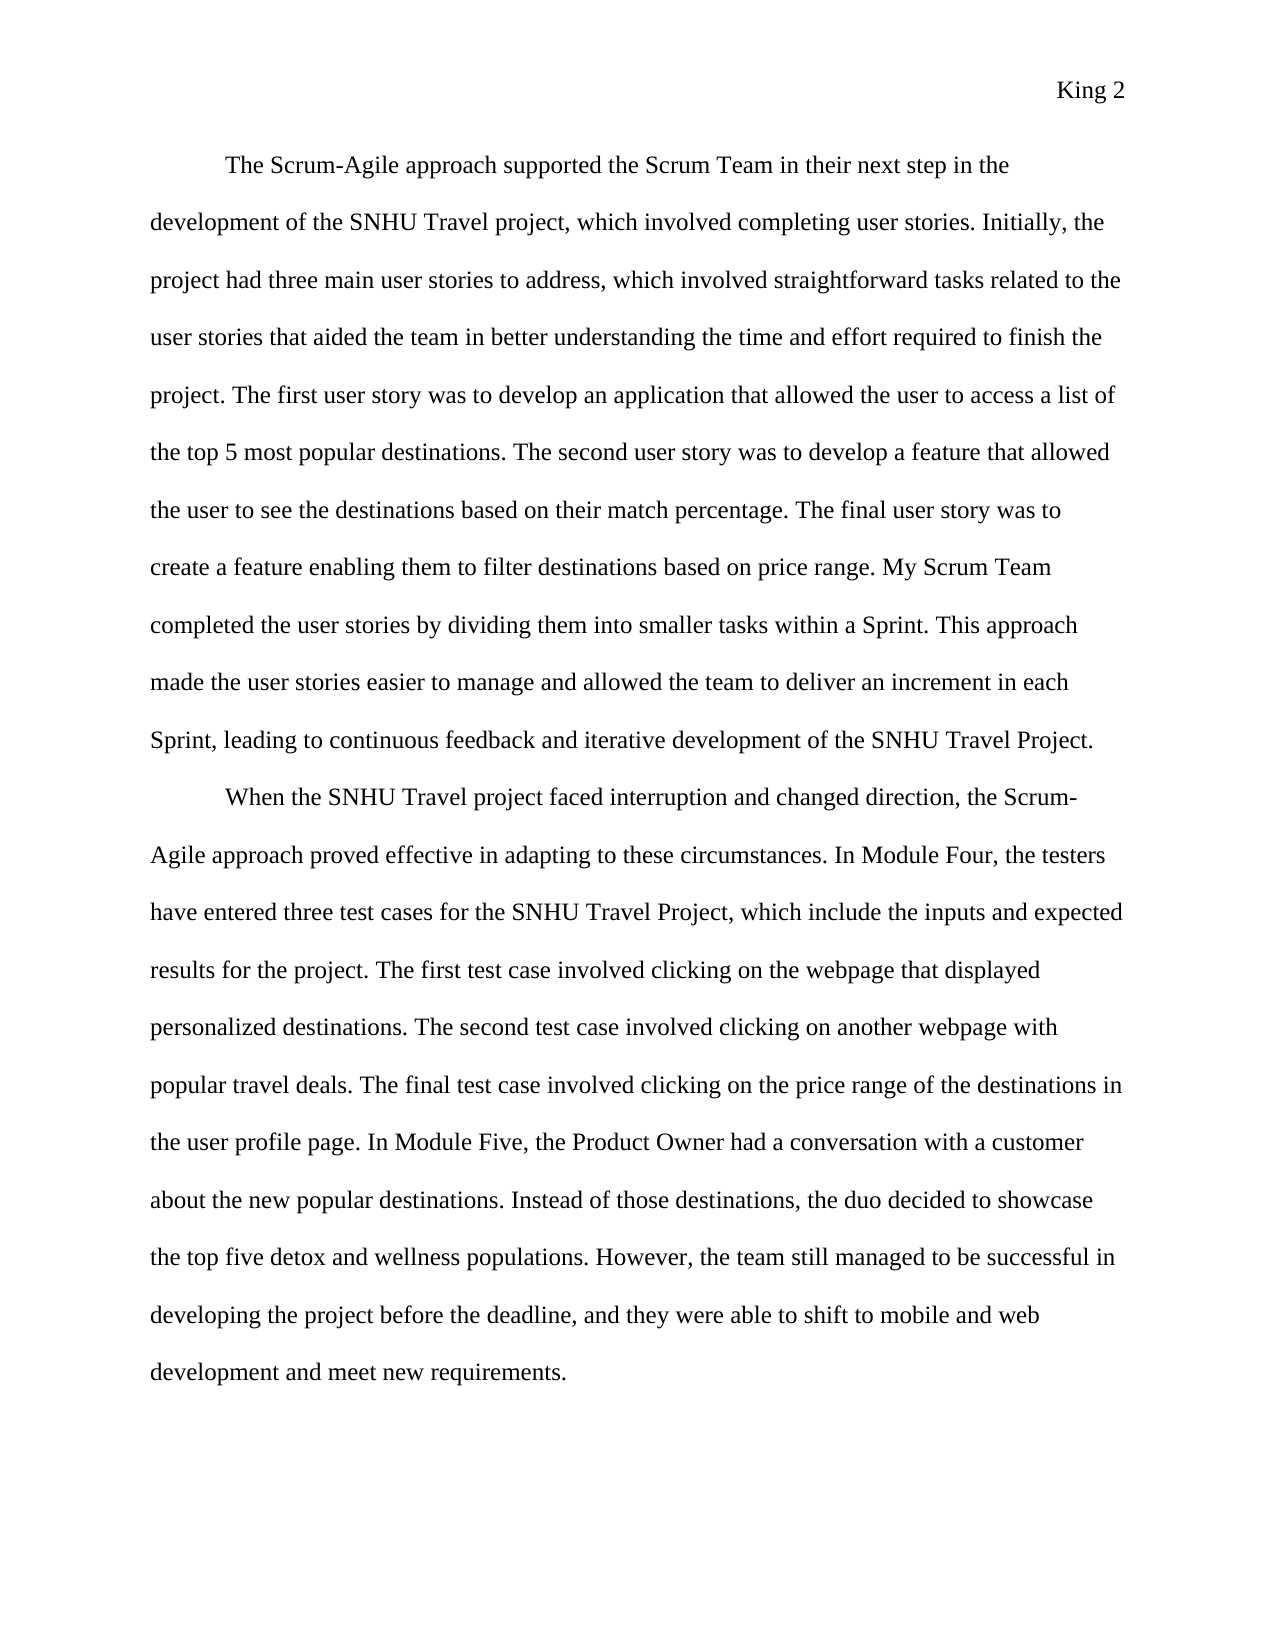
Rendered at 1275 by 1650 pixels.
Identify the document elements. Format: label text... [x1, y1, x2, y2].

text The Scrum-Agile approach supported the Scrum Team in their next step in the development of the SNHU Travel project, which involved completing user stories. Initially, the project had three main user stories to address, which involved straightforward tasks related to the user stories that aided the team in better understanding the time and effort required to finish the project. The first user story was to develop an application that allowed the user to access a list of the top 5 most popular destinations. The second user story was to develop a feature that allowed the user to see the destinations based on their match percentage. The final user story was to create a feature enabling them to filter destinations based on price range. My Scrum Team completed the user stories by dividing them into smaller tasks within a Sprint. This approach made the user stories easier to manage and allowed the team to deliver an increment in each Sprint, leading to continuous feedback and iterative development of the SNHU Travel Project. [150, 150, 1125, 754]
text When the SNHU Travel project faced interruption and changed direction, the Scrum-Agile approach proved effective in adapting to these circumstances. In Module Four, the testers have entered three test cases for the SNHU Travel Project, which include the inputs and expected results for the project. The first test case involved clicking on the webpage that displayed personalized destinations. The second test case involved clicking on another webpage with popular travel deals. The final test case involved clicking on the price range of the destinations in the user profile page. In Module Five, the Product Owner had a conversation with a customer about the new popular destinations. Instead of those destinations, the duo decided to showcase the top five detox and wellness populations. However, the team still managed to be successful in developing the project before the deadline, and they were able to shift to mobile and web development and meet new requirements. [150, 782, 1125, 1386]
